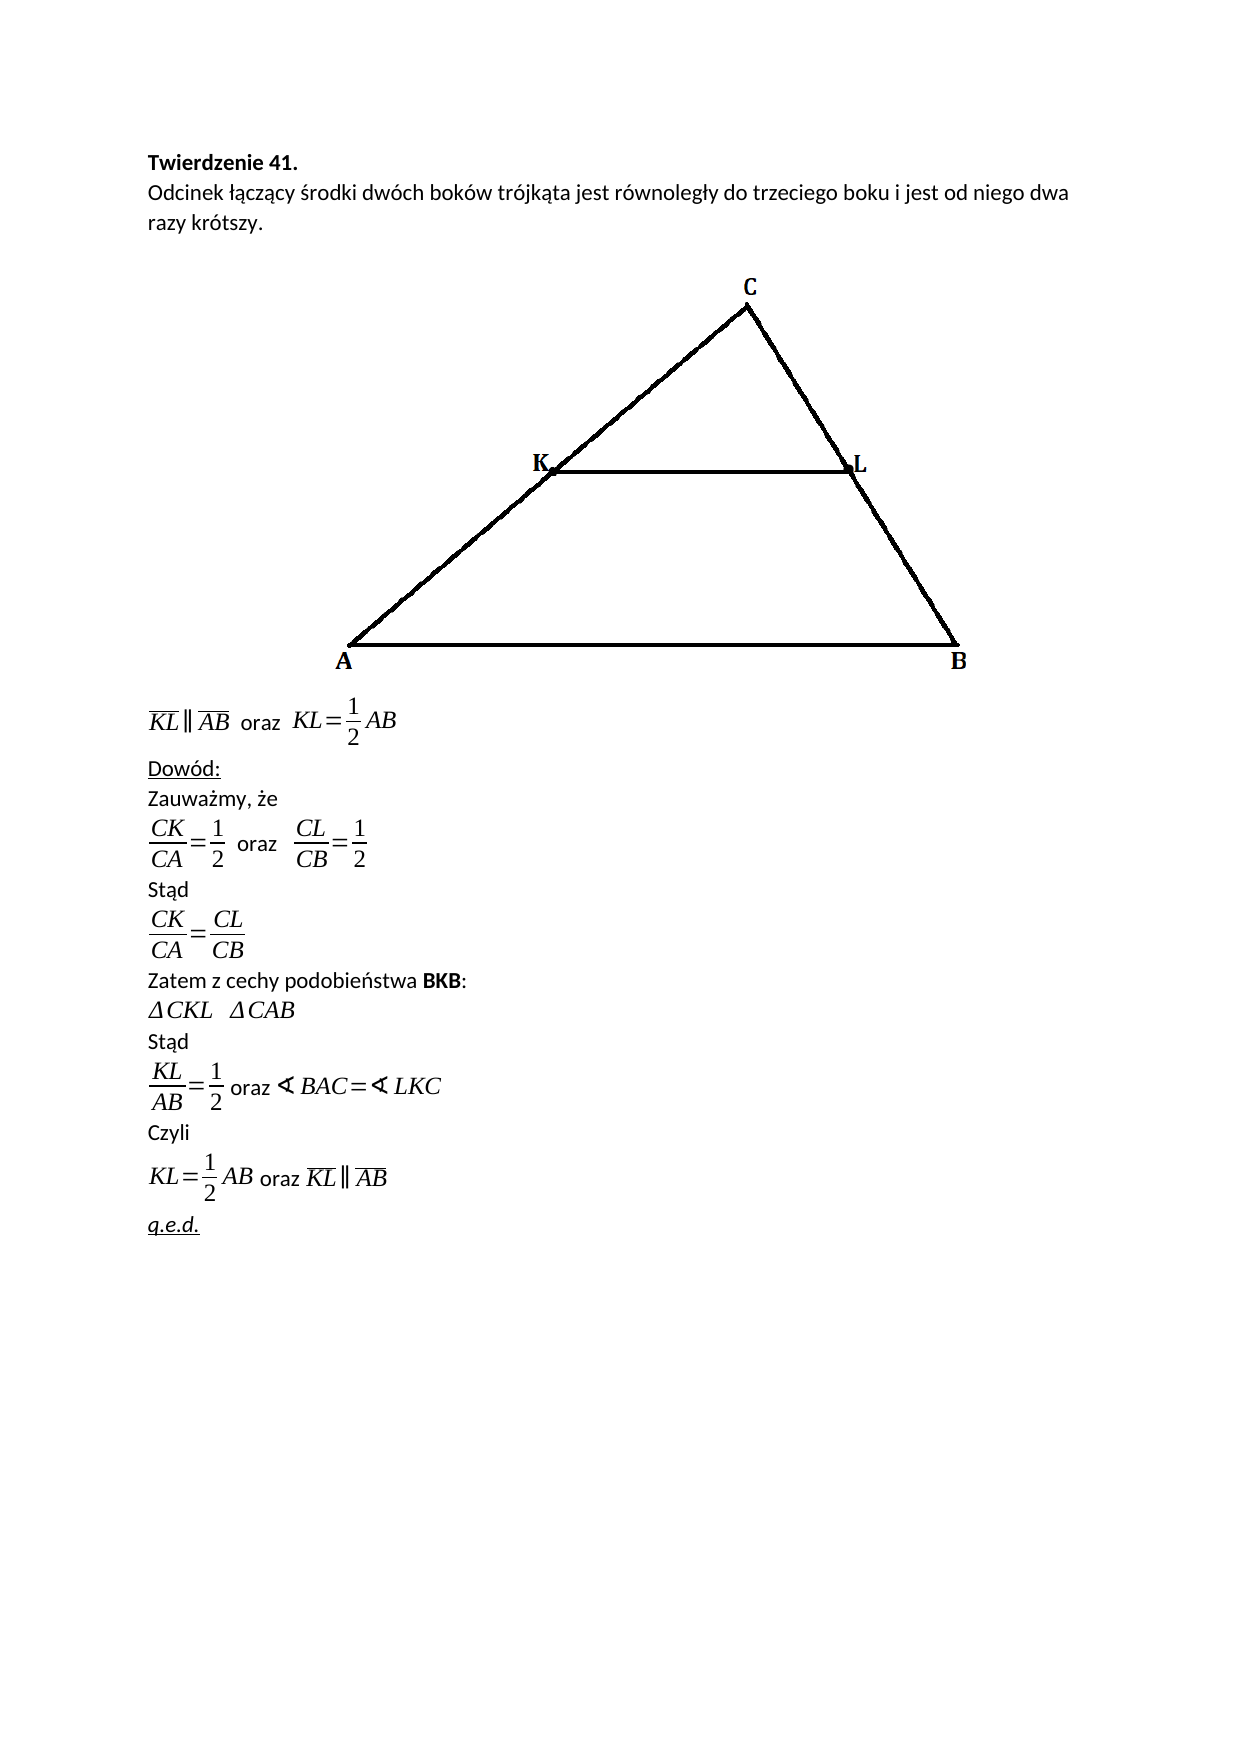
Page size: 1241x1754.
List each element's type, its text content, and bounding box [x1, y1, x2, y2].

text Twierdzenie 41. [148, 148, 1093, 176]
text Dowód: [148, 754, 1093, 782]
text Stąd [148, 875, 1093, 903]
text Odcinek łączący środki dwóch boków trójkąta jest równoległy do trzeciego boku i jest od niego dwa razy krótszy. [148, 178, 1093, 236]
text Stąd [148, 1027, 1093, 1055]
text oraz [148, 1149, 1093, 1208]
picture [147, 238, 1092, 691]
text Zauważmy, że [148, 784, 1093, 812]
text Czyli [148, 1118, 1093, 1146]
text q.e.d. [148, 1210, 1093, 1238]
text oraz [148, 1057, 1093, 1116]
text oraz [148, 693, 1093, 752]
text Zatem z cechy podobieństwa BKB: [148, 967, 1093, 995]
text oraz [148, 814, 1093, 873]
